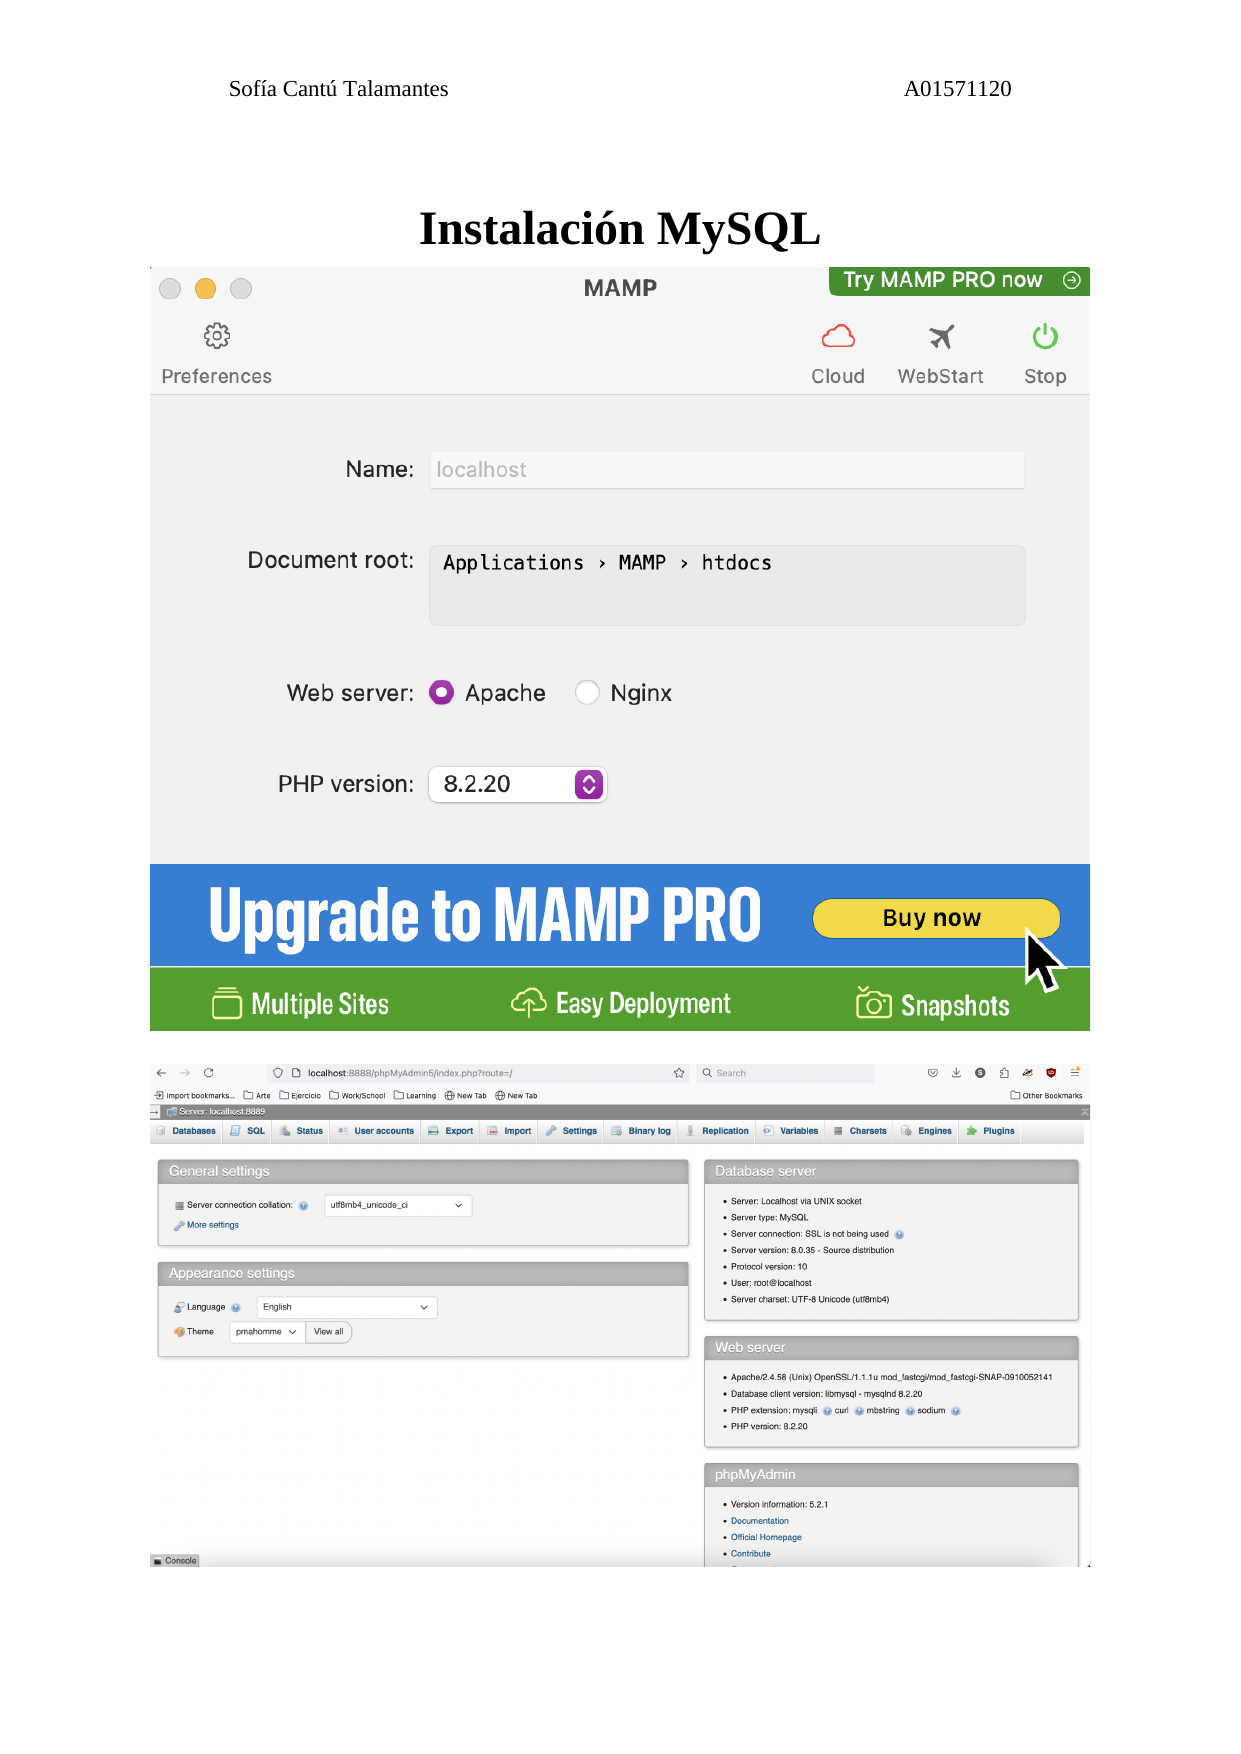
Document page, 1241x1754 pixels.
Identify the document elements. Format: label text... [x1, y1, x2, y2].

subtitle Instalación MySQL [150, 200, 1090, 255]
picture [150, 267, 1091, 1031]
picture [150, 1064, 1091, 1567]
